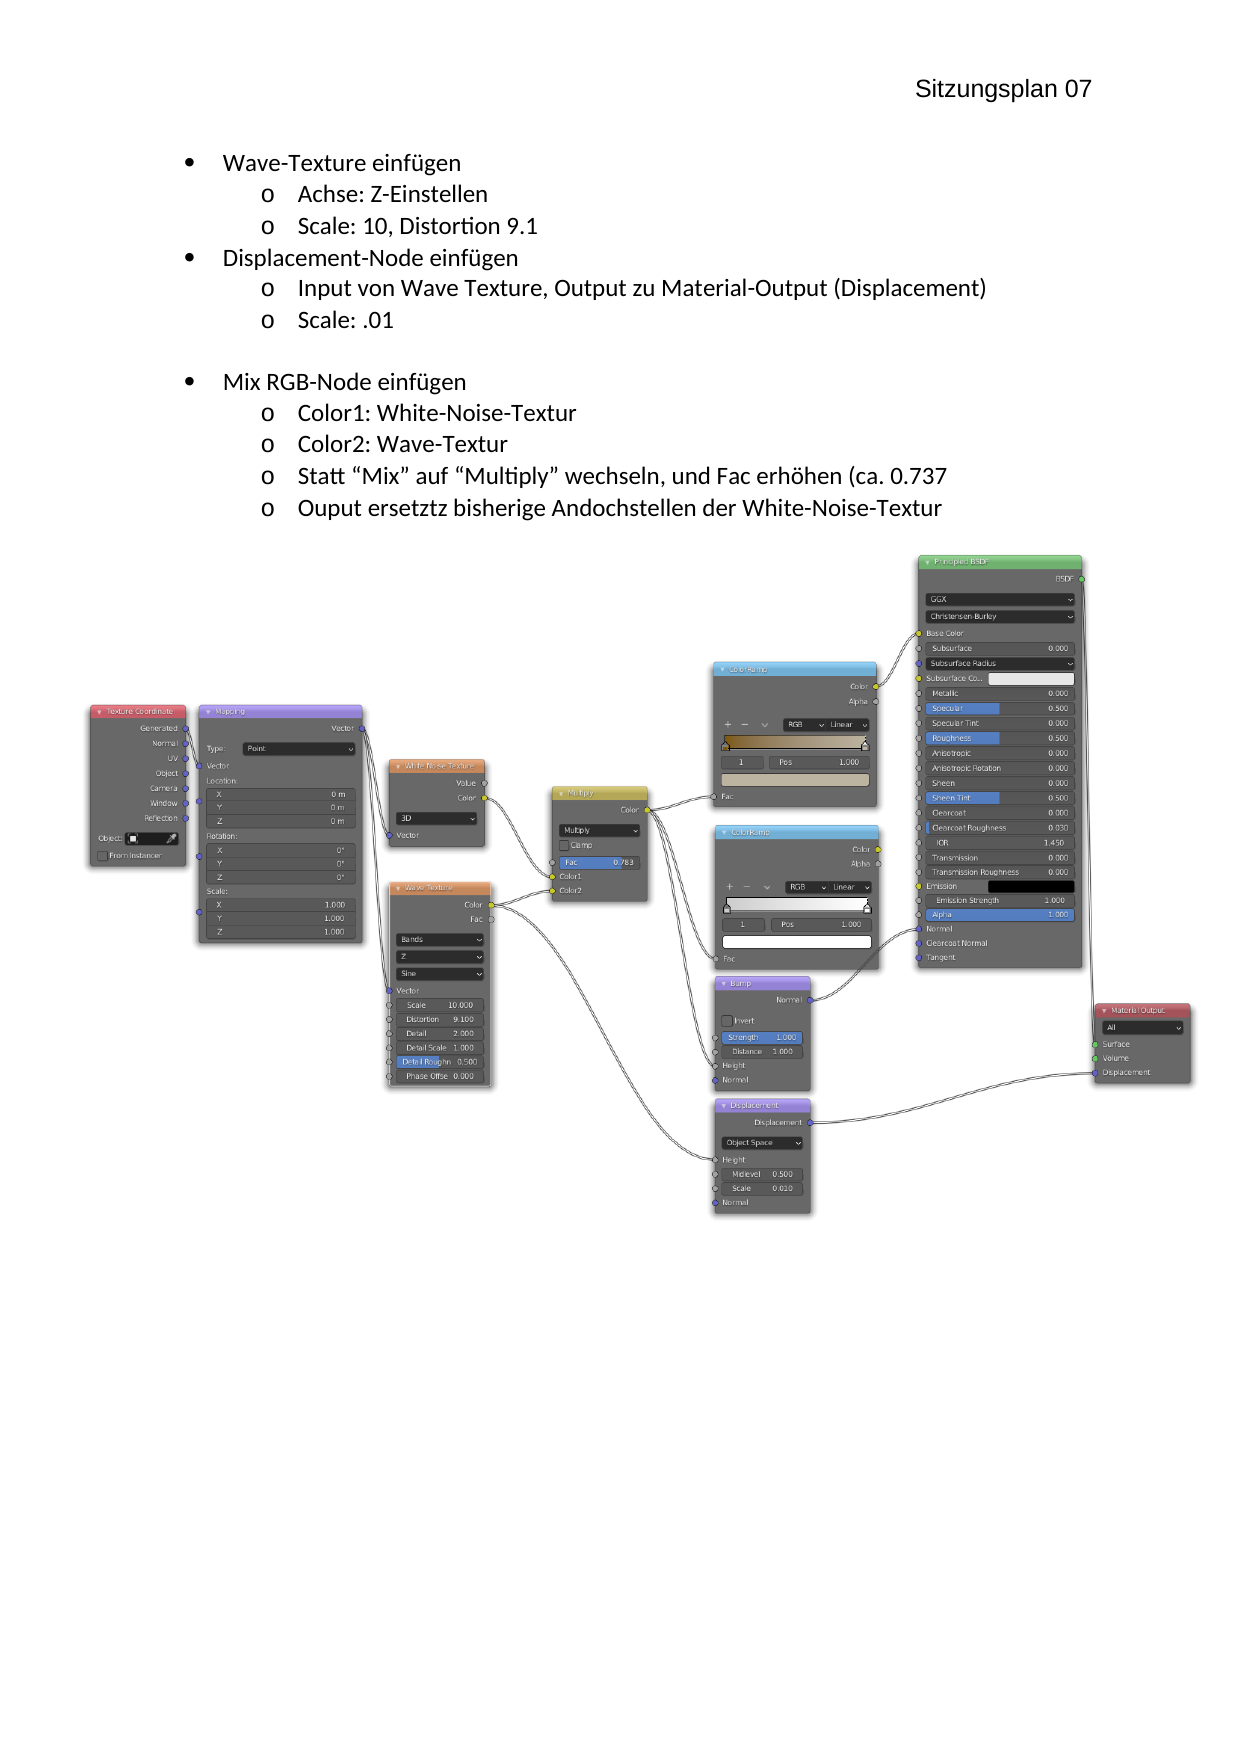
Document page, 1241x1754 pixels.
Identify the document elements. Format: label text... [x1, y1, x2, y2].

picture [83, 543, 1204, 1225]
list Wave-Texture einfügen [185, 148, 1093, 178]
list Color1: White-Noise-Textur [260, 397, 1093, 428]
list Statt “Mix” auf “Multiply” wechseln, und Fac erhöhen (ca. 0.737 [260, 460, 1093, 492]
list Color2: Wave-Textur [260, 428, 1093, 460]
list Input von Wave Texture, Output zu Material-Output (Displacement) [260, 272, 1093, 304]
list Ouput ersetztz bisherige Andochstellen der White-Noise-Textur [260, 492, 1093, 524]
list Scale: 10, Distortion 9.1 [260, 210, 1093, 242]
list Scale: .01 [260, 304, 1093, 336]
list Mix RGB-Node einfügen [185, 366, 1093, 397]
list Achse: Z-Einstellen [260, 178, 1093, 210]
list Displacement-Node einfügen [185, 242, 1093, 272]
